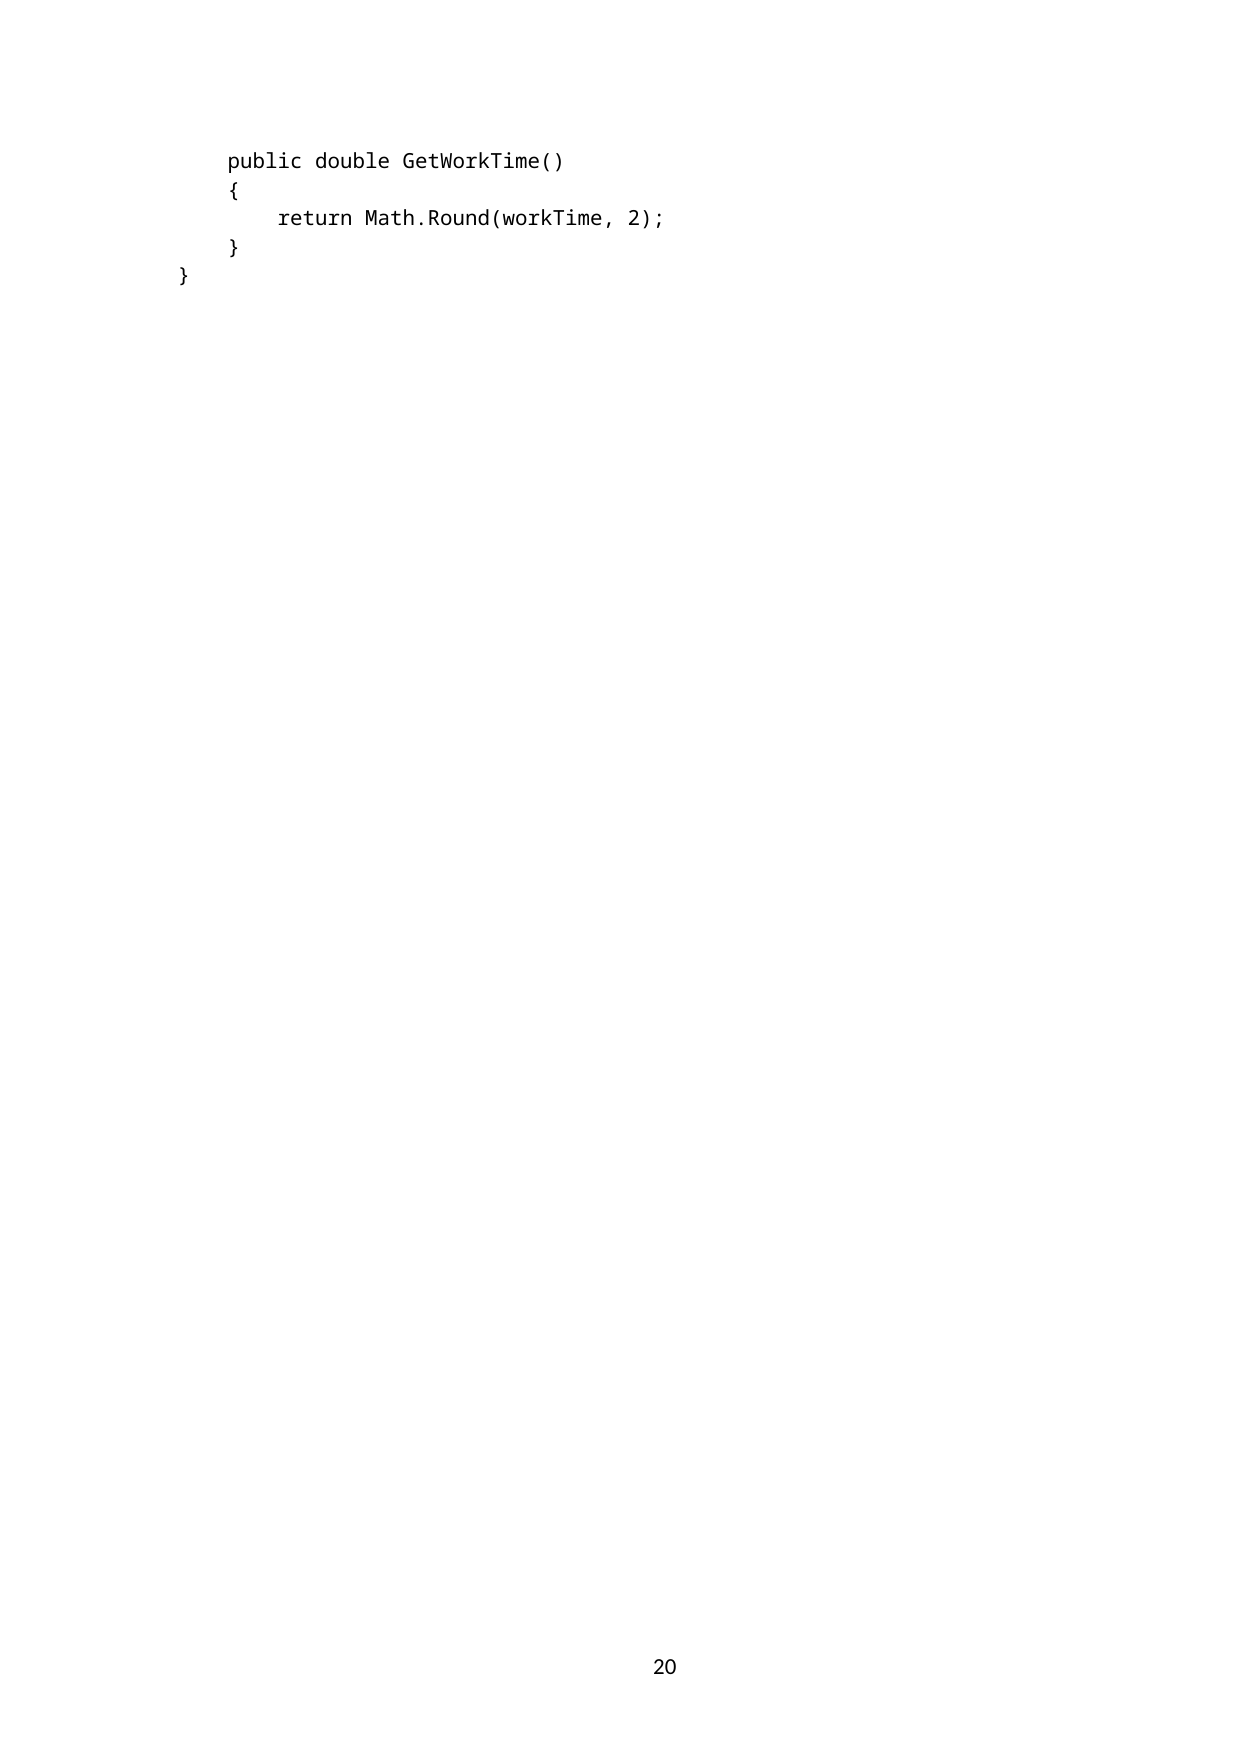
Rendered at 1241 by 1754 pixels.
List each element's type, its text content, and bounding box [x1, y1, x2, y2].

text public double GetWorkTime() [177, 147, 1152, 175]
text } [177, 232, 1152, 260]
text { [177, 175, 1152, 203]
text } [177, 260, 1152, 289]
text return Math.Round(workTime, 2); [177, 203, 1152, 232]
